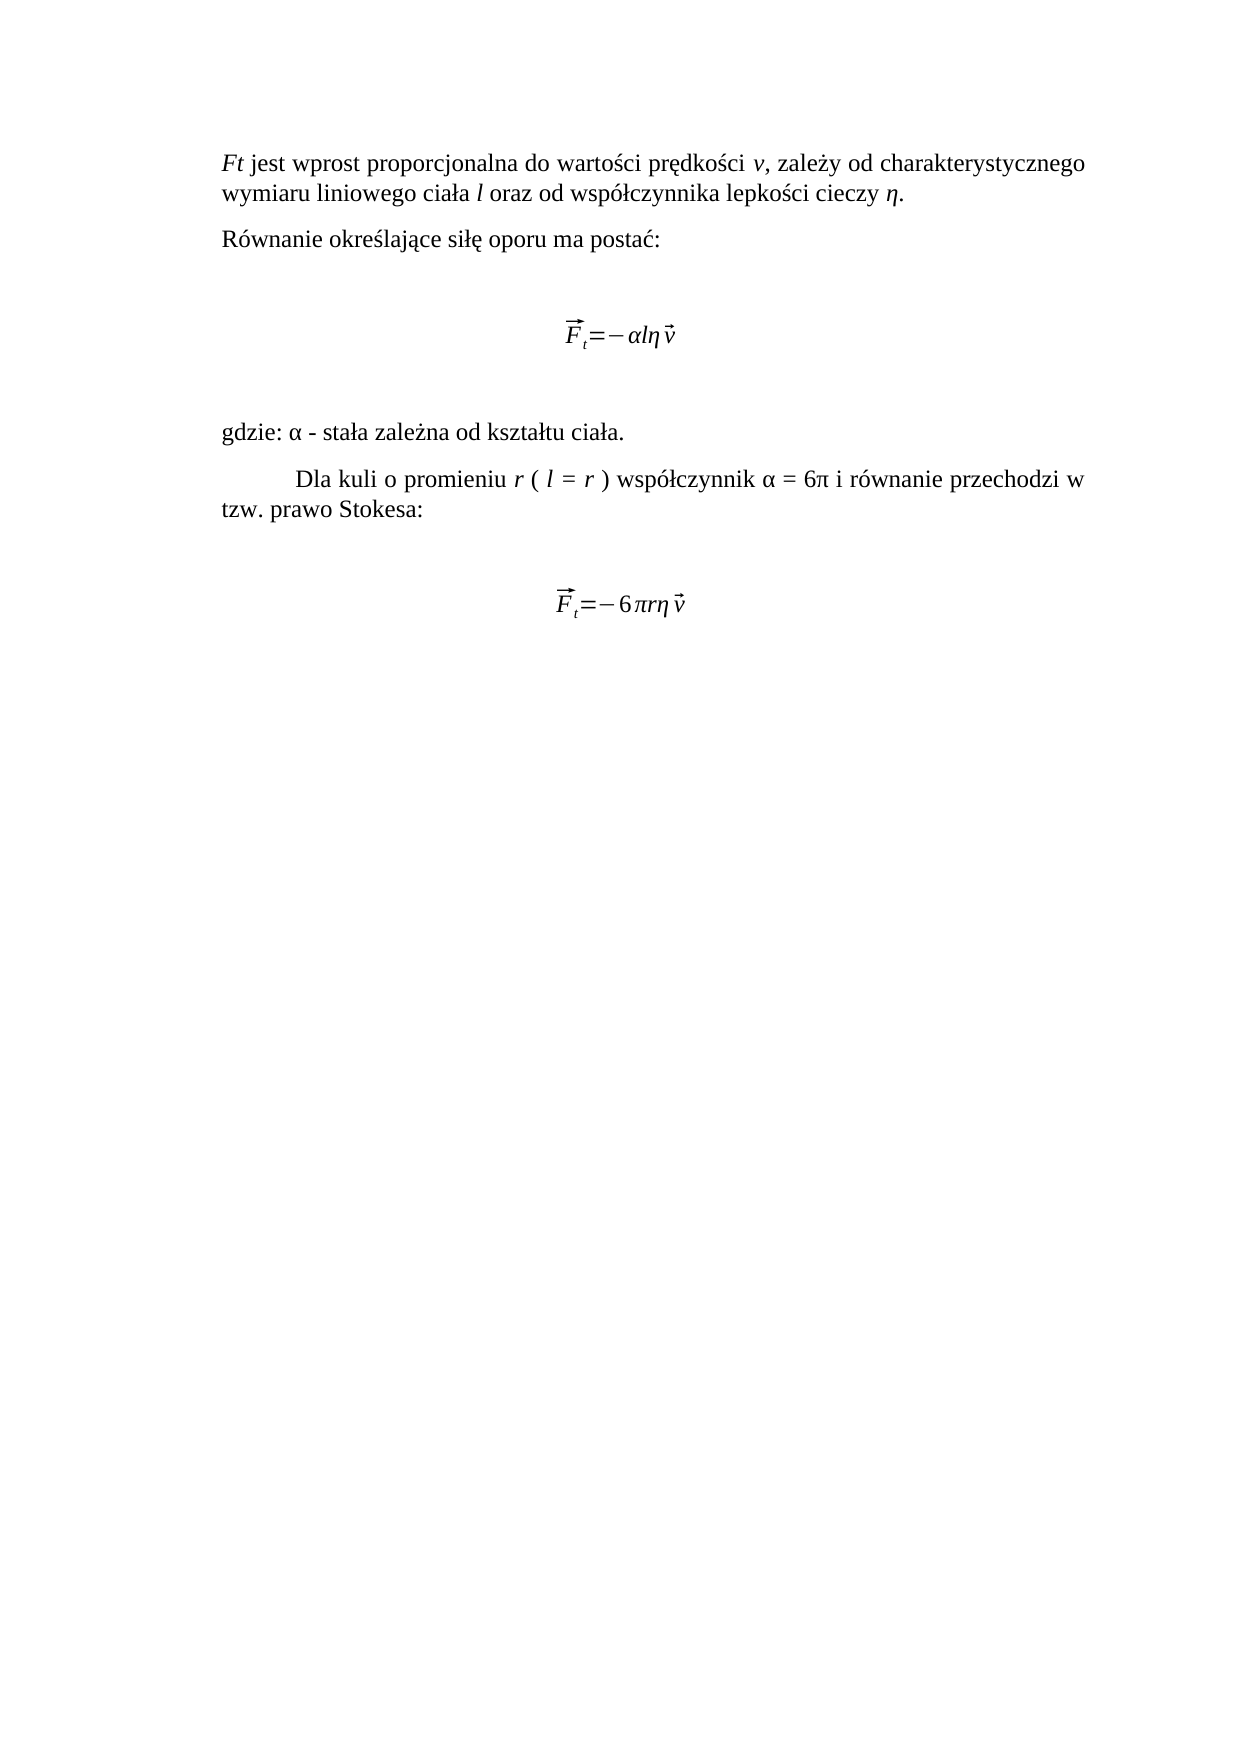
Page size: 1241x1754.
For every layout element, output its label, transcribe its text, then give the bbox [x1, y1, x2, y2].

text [148, 148, 1093, 206]
text Równanie określające siłę oporu ma postać: [148, 224, 1093, 253]
text Dla kuli o promieniu r ( l = r ) współczynnik α = 6π i równanie przechodzi w tzw. prawo Stokesa: [148, 464, 1093, 523]
text gdzie: α - stała zależna od kształtu ciała. [148, 417, 1093, 446]
